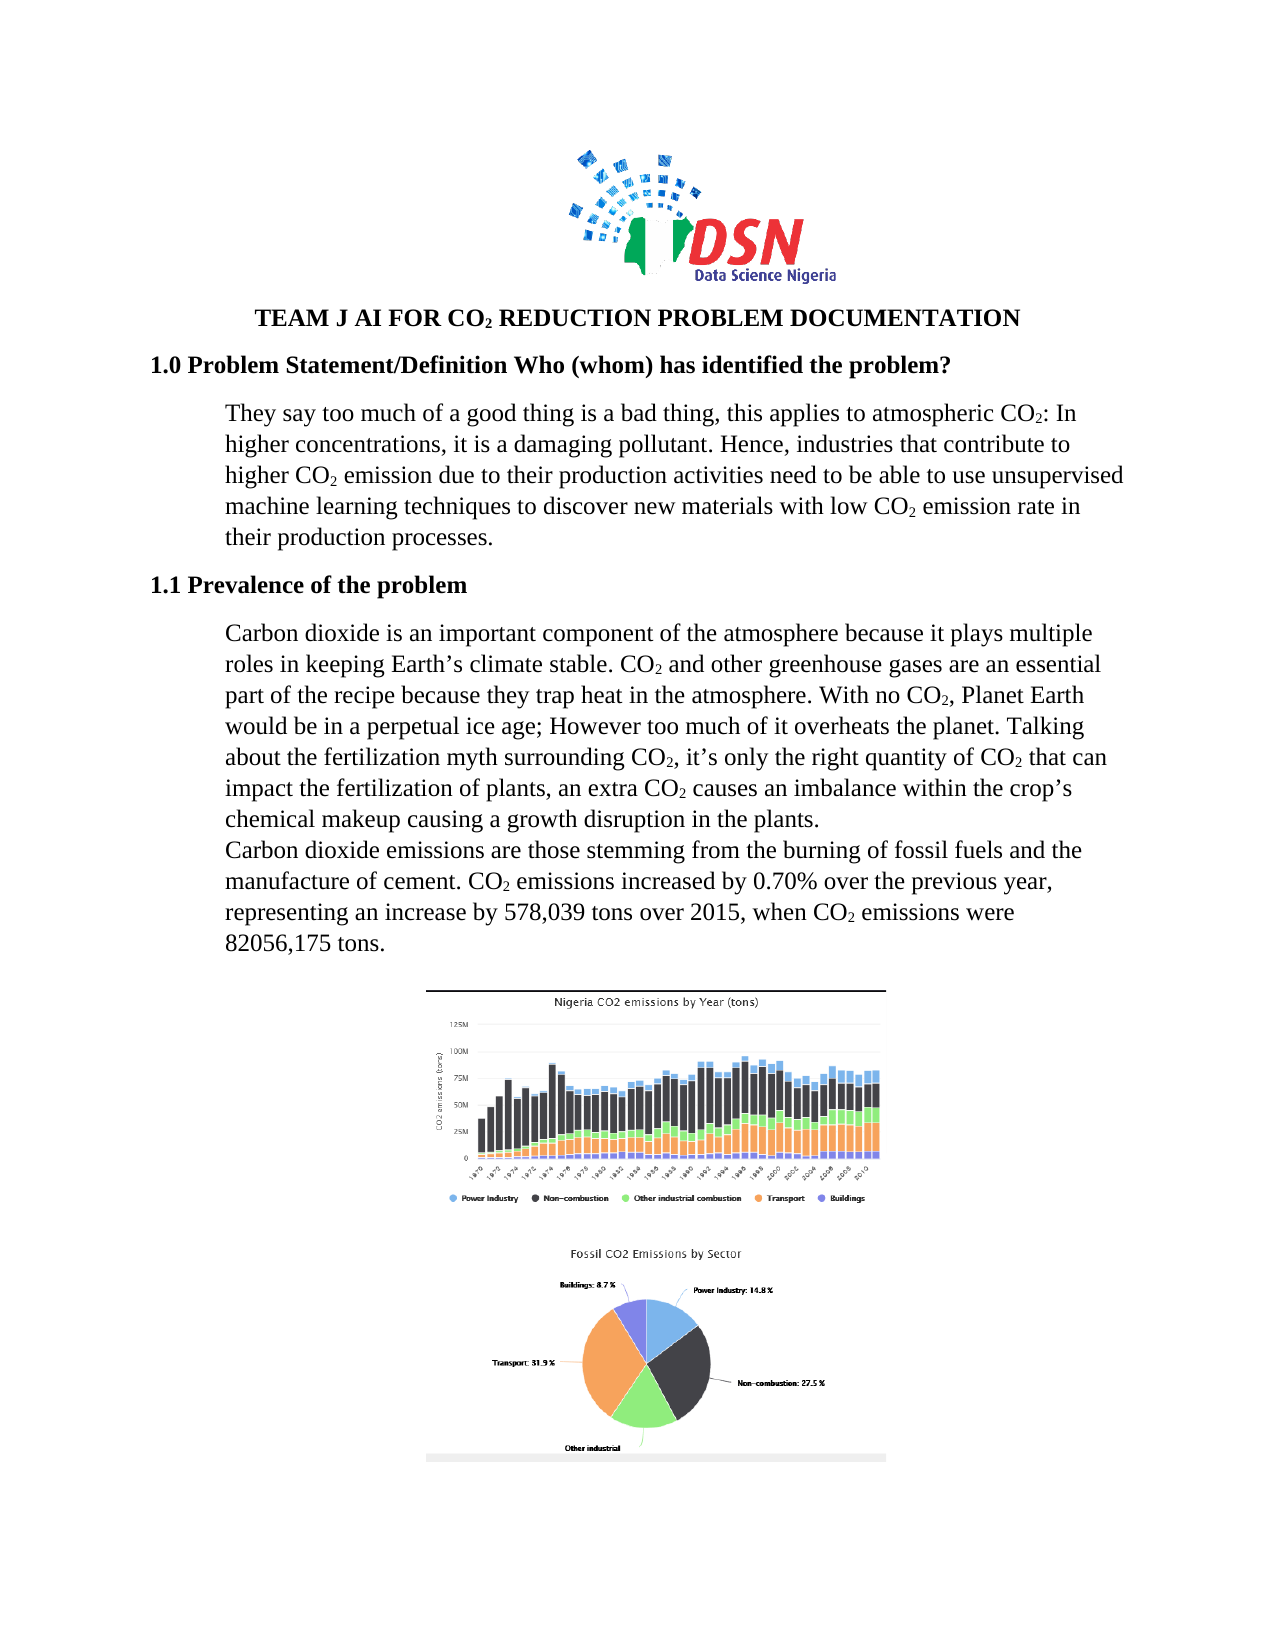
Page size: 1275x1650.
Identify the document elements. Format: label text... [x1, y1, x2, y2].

list Carbon dioxide emissions are those stemming from the burning of fossil fuels and the manufacture of cement. CO2 emissions increased by 0.70% over the previous year, representing an increase by 578,039 tons over 2015, when CO2 emissions were 82056,175 tons. [225, 835, 1125, 957]
picture [568, 150, 836, 284]
picture [426, 990, 887, 1462]
list Carbon dioxide is an important component of the atmosphere because it plays multiple roles in keeping Earth’s climate stable. CO2 and other greenhouse gases are an essential part of the recipe because they trap heat in the atmosphere. With no CO2, Planet Earth would be in a perpetual ice age; However too much of it overheats the planet. Talking about the fertilization myth surrounding CO2, it’s only the right quantity of CO2 that can impact the fertilization of plants, an extra CO2 causes an imbalance within the crop’s chemical makeup causing a growth disruption in the plants. [225, 618, 1125, 833]
text 1.1 Prevalence of the problem [150, 570, 1125, 599]
text TEAM J AI FOR CO2 REDUCTION PROBLEM DOCUMENTATION [150, 303, 1125, 332]
text They say too much of a good thing is a bad thing, this applies to atmospheric CO2: In higher concentrations, it is a damaging pollutant. Hence, industries that contribute to higher CO2 emission due to their production activities need to be able to use unsupervised machine learning techniques to discover new materials with low CO2 emission rate in their production processes. [225, 398, 1125, 551]
text 1.0 Problem Statement/Definition Who (whom) has identified the problem? [150, 351, 1125, 379]
